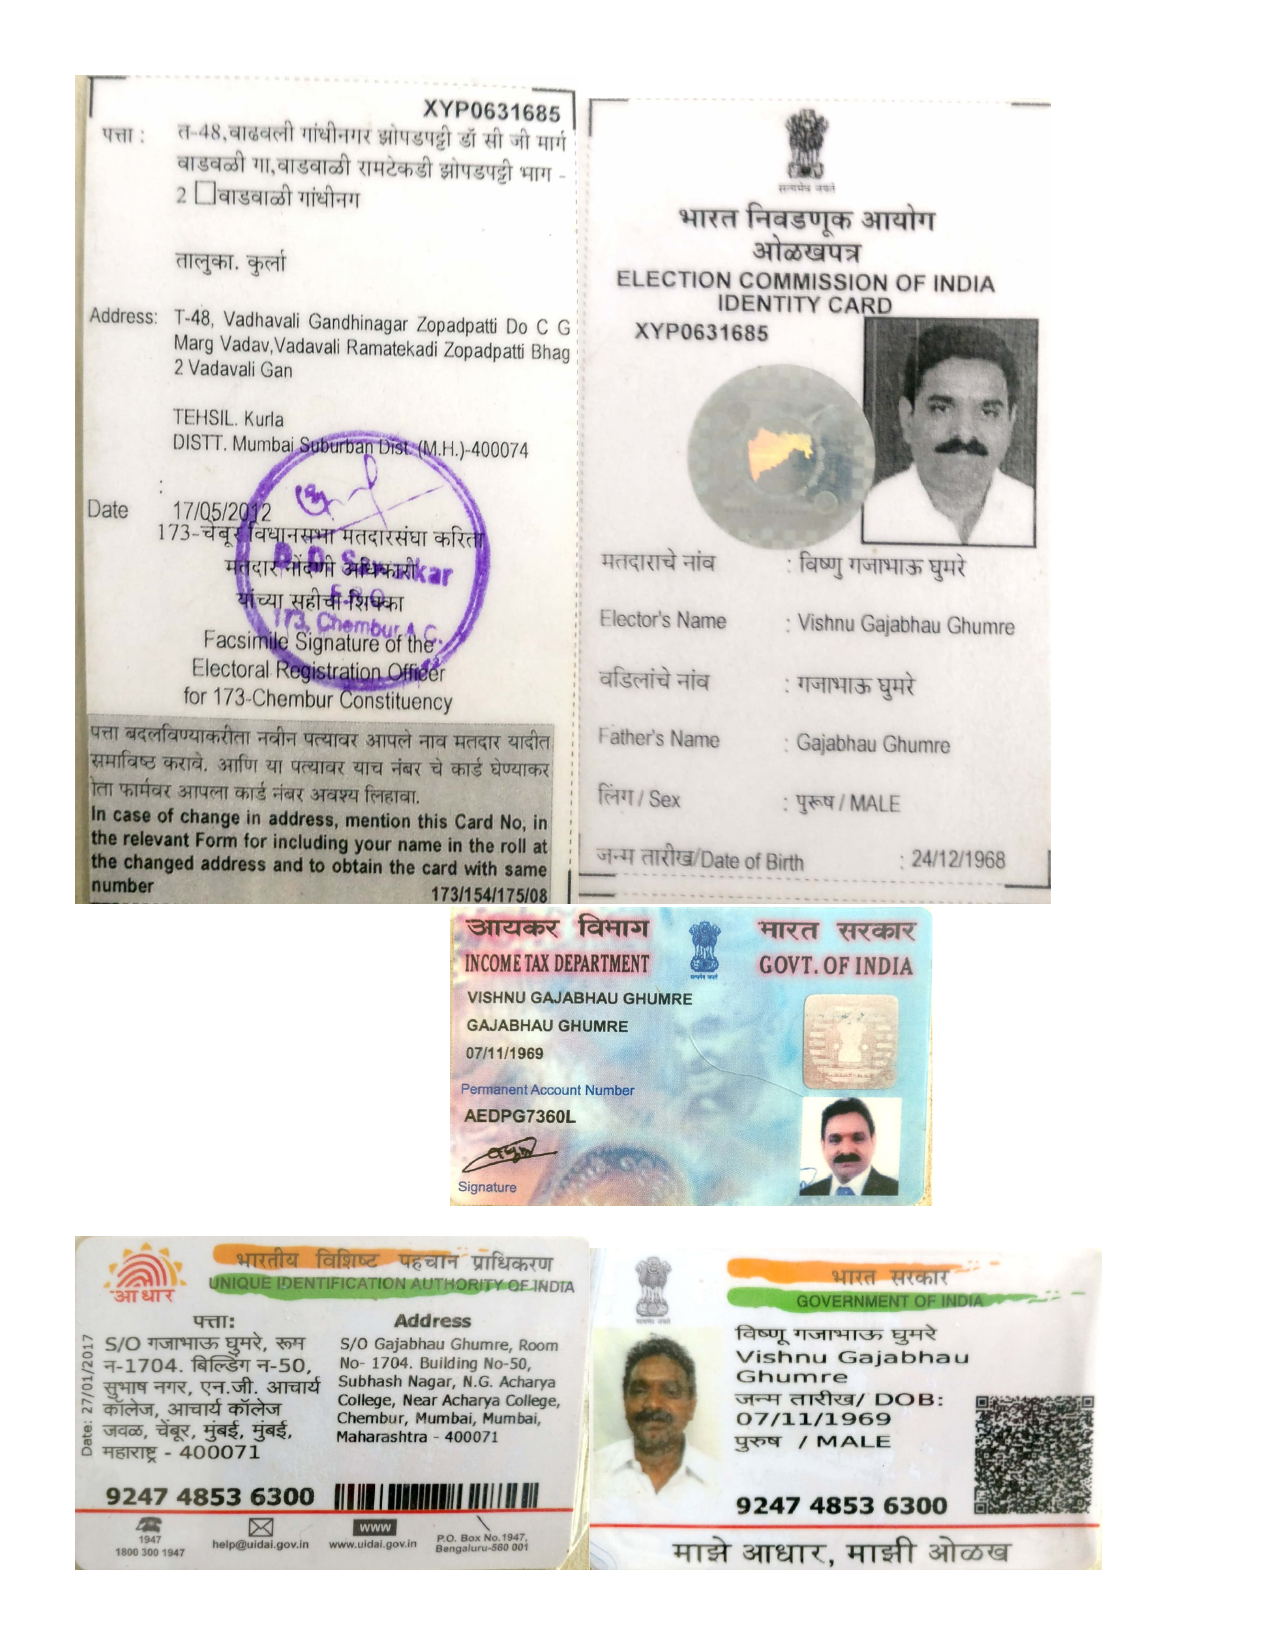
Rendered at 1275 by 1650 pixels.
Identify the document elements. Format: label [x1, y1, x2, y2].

picture [450, 907, 933, 1206]
picture [75, 1236, 1102, 1570]
picture [75, 75, 1051, 904]
